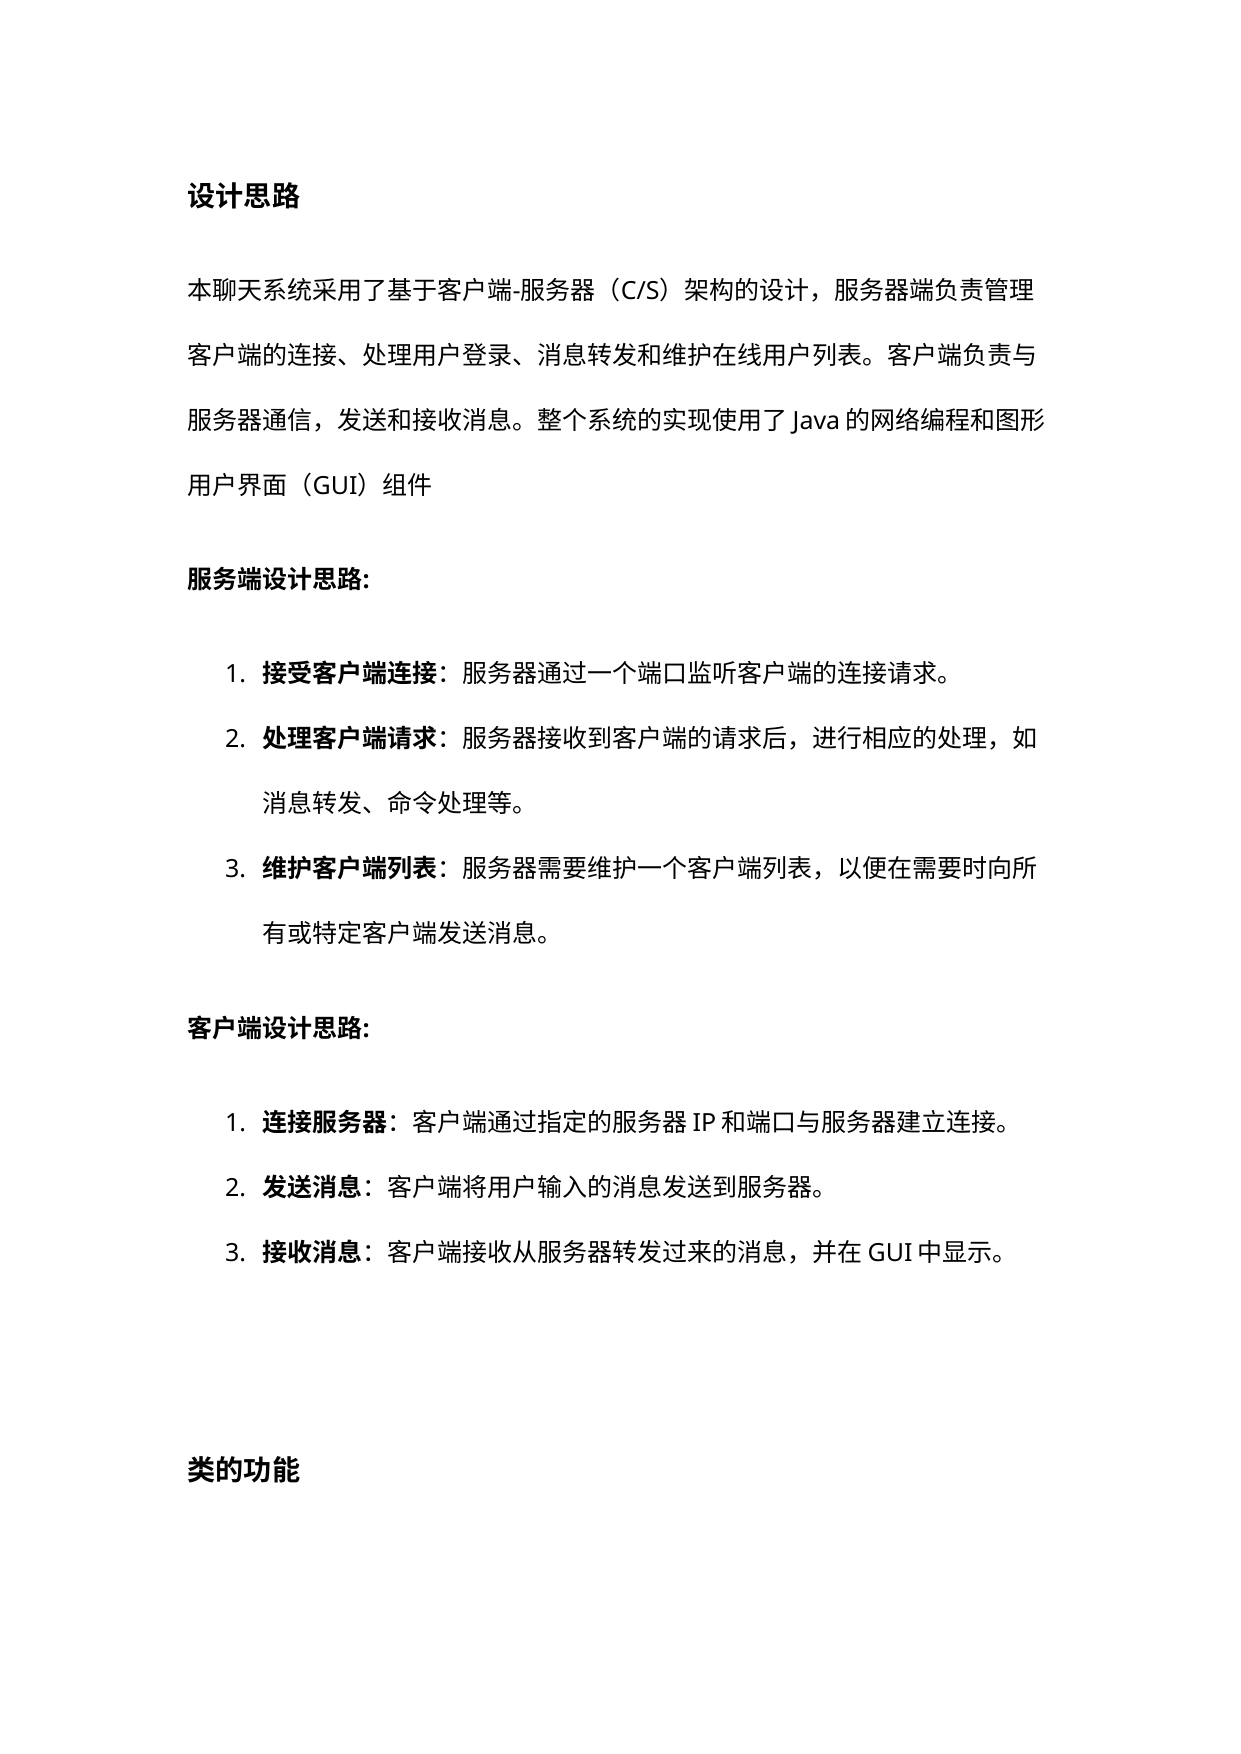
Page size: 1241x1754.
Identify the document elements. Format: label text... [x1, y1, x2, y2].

list 接收消息：客户端接收从服务器转发过来的消息，并在GUI中显示。 [225, 1218, 1053, 1283]
list 处理客户端请求：服务器接收到客户端的请求后，进行相应的处理，如消息转发、命令处理等。 [225, 704, 1053, 834]
list 维护客户端列表：服务器需要维护一个客户端列表，以便在需要时向所有或特定客户端发送消息。 [225, 834, 1053, 964]
list 连接服务器：客户端通过指定的服务器IP和端口与服务器建立连接。 [225, 1088, 1053, 1153]
text 服务端设计思路: [187, 545, 1053, 610]
list 接受客户端连接：服务器通过一个端口监听客户端的连接请求。 [225, 639, 1053, 704]
list 发送消息：客户端将用户输入的消息发送到服务器。 [225, 1153, 1053, 1218]
text 客户端设计思路: [187, 994, 1053, 1059]
text 类的功能 [187, 1435, 1053, 1500]
text 本聊天系统采用了基于客户端-服务器（C/S）架构的设计，服务器端负责管理客户端的连接、处理用户登录、消息转发和维护在线用户列表。客户端负责与服务器通信，发送和接收消息。整个系统的实现使用了Java的网络编程和图形用户界面（GUI）组件 [187, 256, 1053, 516]
subtitle 设计思路 [187, 162, 1053, 227]
